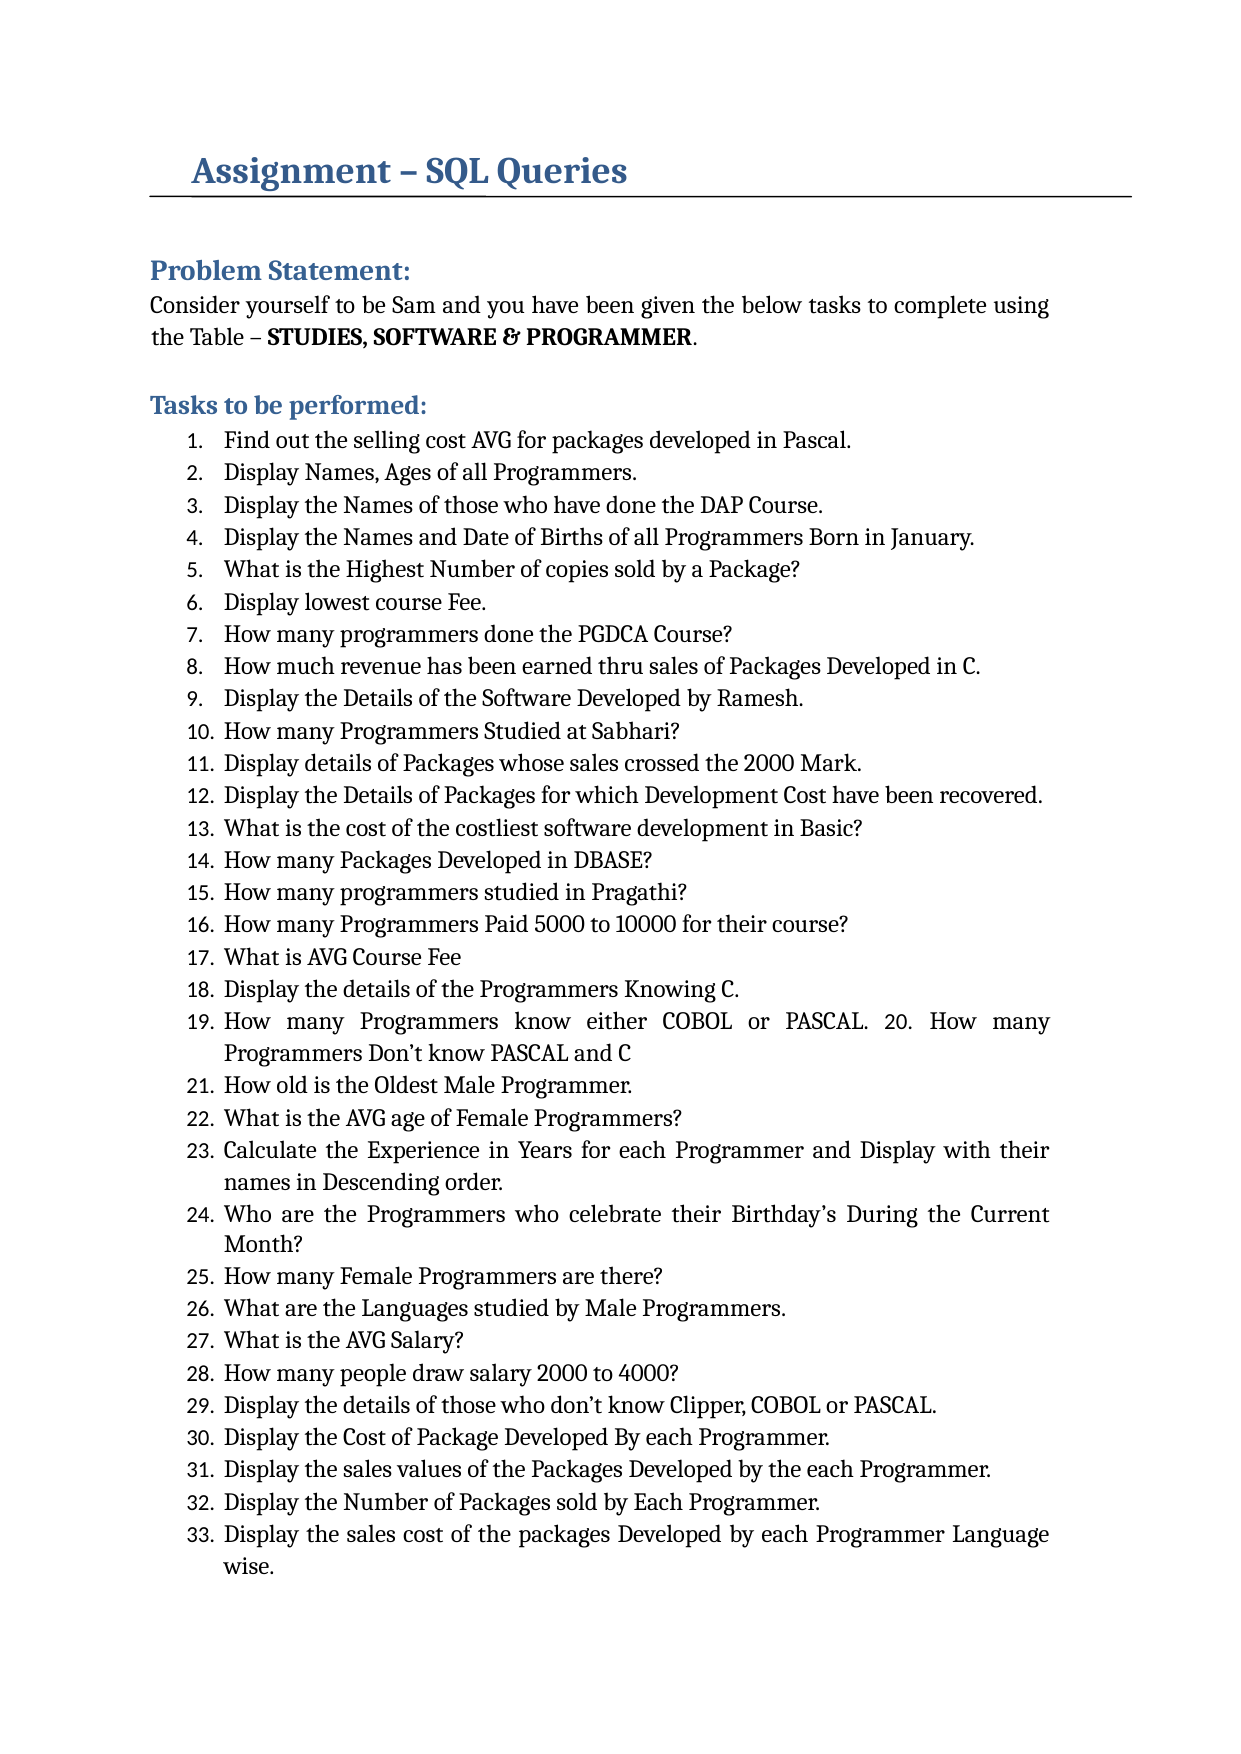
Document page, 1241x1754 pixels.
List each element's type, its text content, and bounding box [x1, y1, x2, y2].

list Display the Names and Date of Births of all Programmers Born in January. [186, 523, 1050, 552]
list Display the sales cost of the packages Developed by each Programmer Language wise. [186, 1520, 1050, 1581]
list How many programmers studied in Pragathi? [186, 878, 1050, 907]
list Display the details of those who don’t know Clipper, COBOL or PASCAL. [186, 1391, 1050, 1420]
text Consider yourself to be Sam and you have been given the below tasks to complete using the Table – STUDIES, SOFTWARE & PROGRAMMER. [150, 291, 1050, 351]
list What is the cost of the costliest software development in Basic? [186, 813, 1050, 842]
list Display details of Packages whose sales crossed the 2000 Mark. [186, 749, 1050, 778]
list Display the Names of those who have done the DAP Course. [186, 491, 1050, 519]
text Assignment – SQL Queries [150, 150, 1038, 193]
list How many Programmers Paid 5000 to 10000 for their course? [186, 910, 1050, 939]
list How many Programmers know either COBOL or PASCAL. 20. How many Programmers Don’t know PASCAL and C [186, 1007, 1050, 1068]
list How many Programmers Studied at Sabhari? [186, 717, 1050, 745]
list Calculate the Experience in Years for each Programmer and Display with their names in Descending order. [186, 1136, 1050, 1197]
list Display the Cost of Package Developed By each Programmer. [186, 1423, 1050, 1452]
list How much revenue has been earned thru sales of Packages Developed in C. [186, 652, 1050, 681]
list What is the AVG Salary? [186, 1326, 1050, 1355]
list Display the Details of the Software Developed by Ramesh. [186, 684, 1050, 713]
list How many people draw salary 2000 to 4000? [186, 1359, 1050, 1387]
text Problem Statement: [150, 254, 1090, 288]
list What is AVG Course Fee [186, 943, 1050, 971]
list Display the sales values of the Packages Developed by the each Programmer. [186, 1455, 1050, 1484]
list Who are the Programmers who celebrate their Birthday’s During the Current Month? [186, 1200, 1050, 1258]
list How many Packages Developed in DBASE? [186, 846, 1050, 874]
list Display Names, Ages of all Programmers. [186, 458, 1050, 487]
list How old is the Oldest Male Programmer. [186, 1071, 1050, 1100]
text Tasks to be performed: [150, 390, 1090, 421]
list Display lowest course Fee. [186, 587, 1050, 616]
list Display the Details of Packages for which Development Cost have been recovered. [186, 781, 1050, 810]
list Find out the selling cost AVG for packages developed in Pascal. [186, 426, 1050, 455]
list What are the Languages studied by Male Programmers. [186, 1294, 1050, 1323]
list What is the AVG age of Female Programmers? [186, 1104, 1050, 1132]
list Display the Number of Packages sold by Each Programmer. [186, 1488, 1050, 1516]
list What is the Highest Number of copies sold by a Package? [186, 555, 1050, 584]
list Display the details of the Programmers Knowing C. [186, 975, 1050, 1004]
list How many programmers done the PGDCA Course? [186, 620, 1050, 648]
list How many Female Programmers are there? [186, 1262, 1050, 1291]
